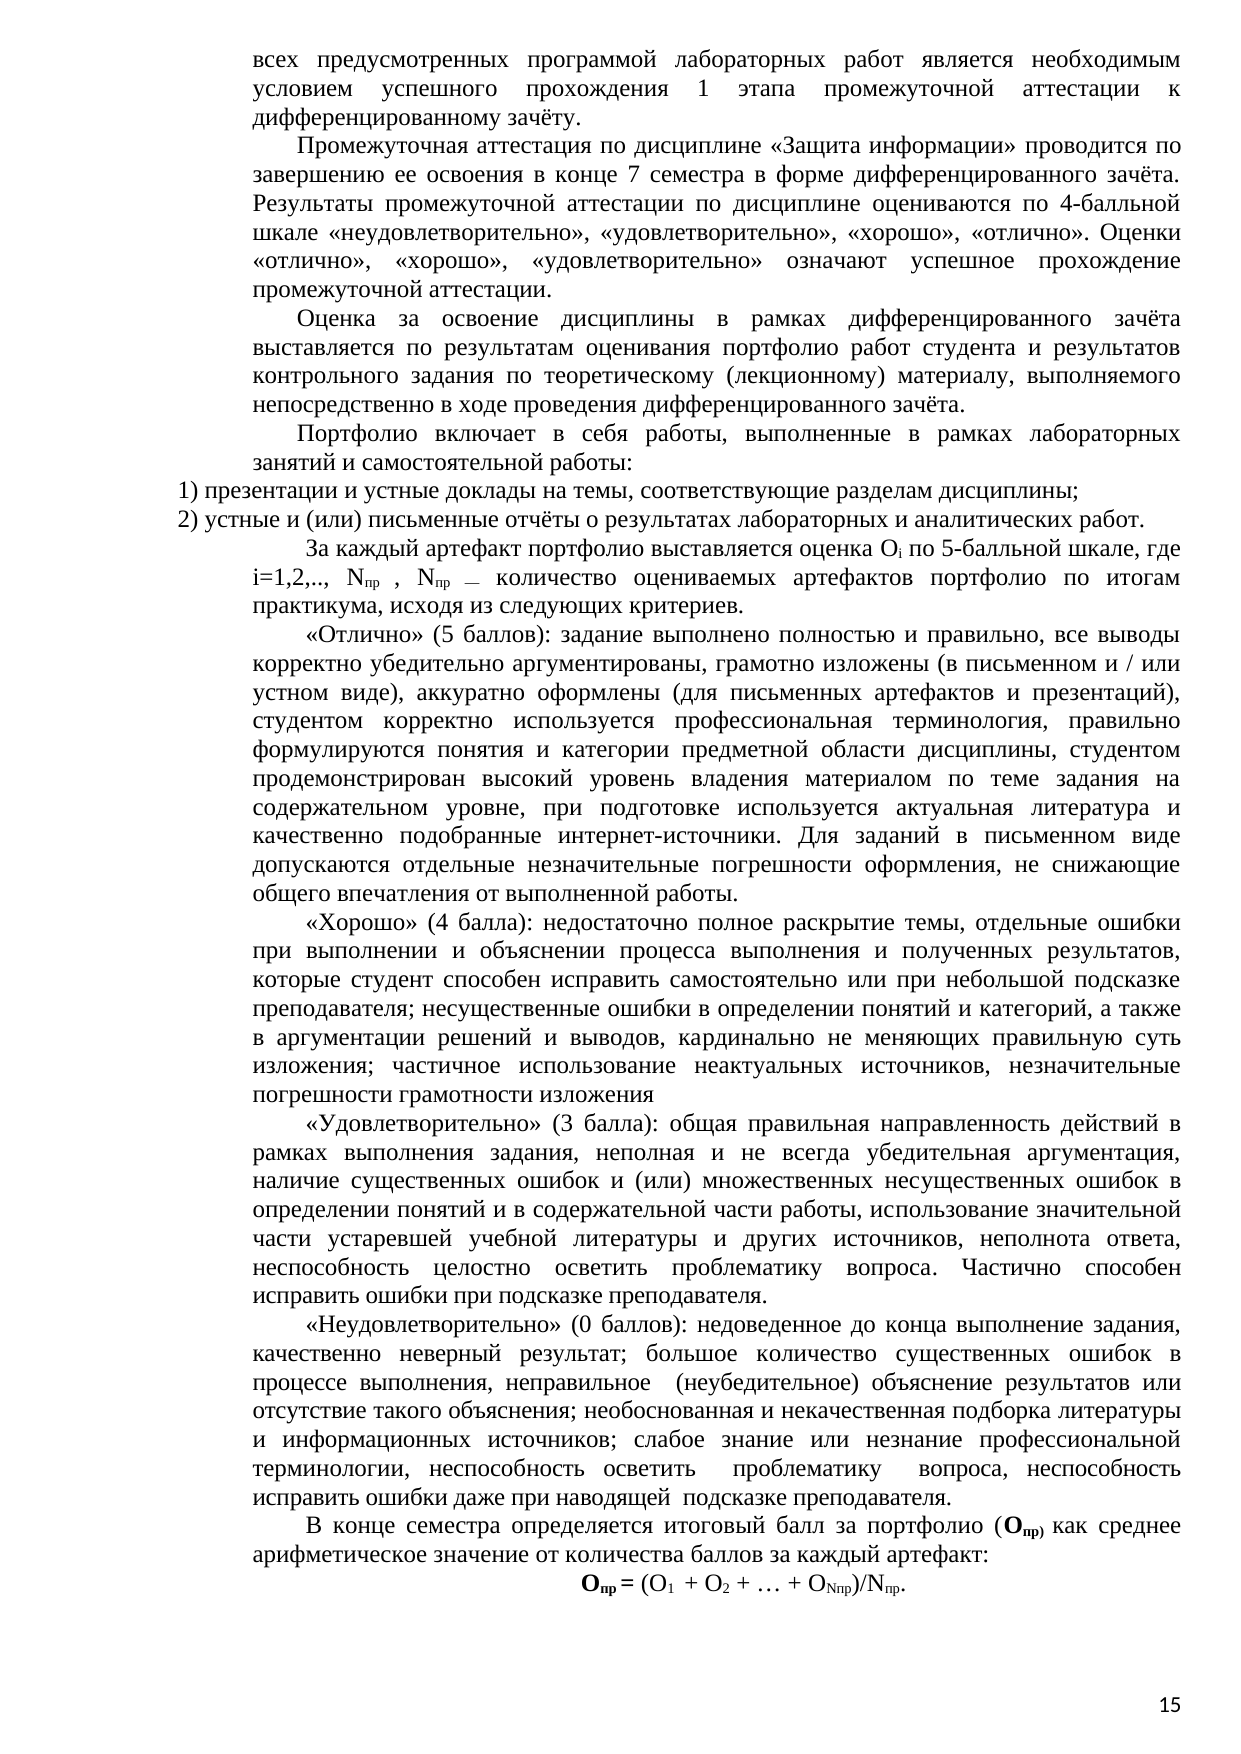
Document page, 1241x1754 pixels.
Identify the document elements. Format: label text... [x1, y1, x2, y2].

text Oпр = (O1 + O2 + … + ONпр)/Nпр. [252, 1568, 1181, 1597]
text Промежуточная аттестация по дисциплине «Защита информации» проводится по завершению ее освоения в конце 7 семестра в форме дифференцированного зачёта. Результаты промежуточной аттестации по дисциплине оцениваются по 4-балльной шкале «неудовлетворительно», «удовлетворительно», «хорошо», «отлично». Оценки «отлично», «хорошо», «удовлетворительно» означают успешное прохождение промежуточной аттестации. [252, 131, 1181, 303]
text Оценка за освоение дисциплины в рамках дифференцированного зачёта выставляется по результатам оценивания портфолио работ студента и результатов контрольного задания по теоретическому (лекционному) материалу, выполняемого непосредственно в ходе проведения дифференцированного зачёта. [252, 303, 1181, 418]
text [252, 44, 1181, 131]
text 1) презентации и устные доклады на темы, соответствующие разделам дисциплины; [177, 476, 1181, 504]
text «Неудовлетворительно» (0 баллов): недоведенное до конца выполнение задания, качественно неверный результат; большое количество существенных ошибок в процессе выполнения, неправильное (неубедительное) объяснение результатов или отсутствие такого объяснения; необоснованная и некачественная подборка литературы и информационных источников; слабое знание или незнание профессиональной терминологии, неспособность осветить проблематику вопроса, неспособность исправить ошибки даже при наводящей подсказке преподавателя. [252, 1309, 1181, 1511]
text «Удовлетворительно» (3 балла): общая правильная направленность действий в рамках выполнения задания, неполная и не всегда убедительная аргументация, наличие существенных ошибок и (или) множественных несущественных ошибок в определении понятий и в содержательной части работы, использование значительной части устаревшей учебной литературы и других источников, неполнота ответа, неспособность целостно осветить проблематику вопроса. Частично способен исправить ошибки при подсказке преподавателя. [252, 1108, 1181, 1309]
text За каждый артефакт портфолио выставляется оценка Oi по 5-балльной шкале, где i=1,2,.., Nпр , Nпр — количество оцениваемых артефактов портфолио по итогам практикума, исходя из следующих критериев. [252, 533, 1181, 619]
text «Отлично» (5 баллов): задание выполнено полностью и правильно, все выводы корректно убедительно аргументированы, грамотно изложены (в письменном и / или устном виде), аккуратно оформлены (для письменных артефактов и презентаций), студентом корректно используется профессиональная терминология, правильно формулируются понятия и категории предметной области дисциплины, студентом продемонстрирован высокий уровень владения материалом по теме задания на содержательном уровне, при подготовке используется актуальная литература и качественно подобранные интернет-источники. Для заданий в письменном виде допускаются отдельные незначительные погрешности оформления, не снижающие общего впечатления от выполненной работы. [252, 619, 1181, 907]
text Портфолио включает в себя работы, выполненные в рамках лабораторных занятий и самостоятельной работы: [252, 418, 1181, 476]
text В конце семестра определяется итоговый балл за портфолио (Oпр) как среднее арифметическое значение от количества баллов за каждый артефакт: [252, 1511, 1181, 1568]
text 2) устные и (или) письменные отчёты о результатах лабораторных и аналитических работ. [177, 504, 1181, 533]
text «Хорошо» (4 балла): недостаточно полное раскрытие темы, отдельные ошибки при выполнении и объяснении процесса выполнения и полученных результатов, которые студент способен исправить самостоятельно или при небольшой подсказке преподавателя; несущественные ошибки в определении понятий и категорий, а также в аргументации решений и выводов, кардинально не меняющих правильную суть изложения; частичное использование неактуальных источников, незначительные погрешности грамотности изложения [252, 907, 1181, 1108]
